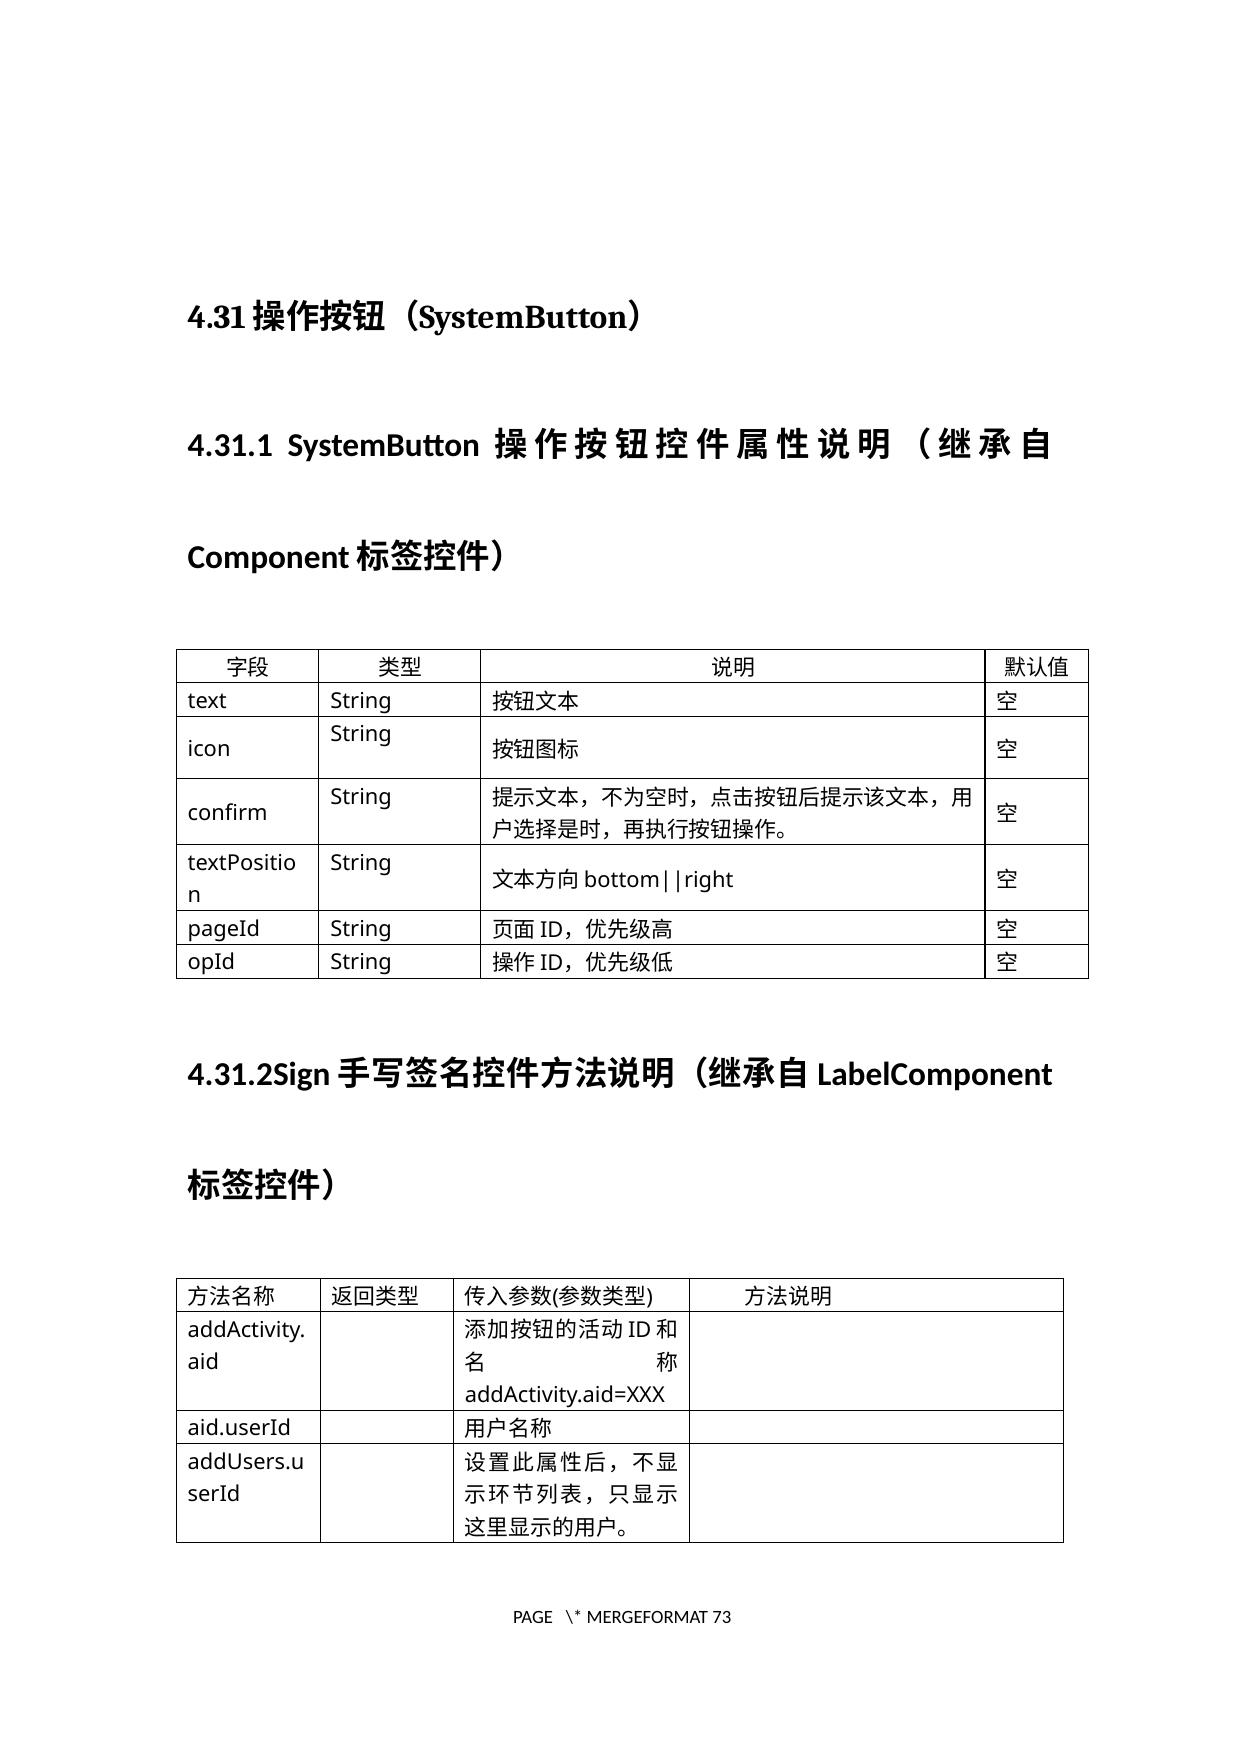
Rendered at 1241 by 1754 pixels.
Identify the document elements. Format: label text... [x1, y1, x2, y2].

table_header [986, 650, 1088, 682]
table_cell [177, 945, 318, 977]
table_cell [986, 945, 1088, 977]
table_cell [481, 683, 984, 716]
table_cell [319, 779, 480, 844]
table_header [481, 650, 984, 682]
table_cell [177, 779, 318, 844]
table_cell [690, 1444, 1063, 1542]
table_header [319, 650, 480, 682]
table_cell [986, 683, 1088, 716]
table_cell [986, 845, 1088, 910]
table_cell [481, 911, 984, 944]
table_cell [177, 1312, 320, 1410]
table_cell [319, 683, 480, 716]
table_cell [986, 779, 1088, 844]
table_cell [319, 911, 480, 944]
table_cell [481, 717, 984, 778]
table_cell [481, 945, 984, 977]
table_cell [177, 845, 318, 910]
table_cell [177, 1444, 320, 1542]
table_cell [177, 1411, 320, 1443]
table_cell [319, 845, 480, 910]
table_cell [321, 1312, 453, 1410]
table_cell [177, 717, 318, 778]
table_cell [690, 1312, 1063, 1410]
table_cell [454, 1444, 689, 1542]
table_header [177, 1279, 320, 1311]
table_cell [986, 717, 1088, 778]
subtitle 4.31.2Sign手写签名控件方法说明（继承自LabelComponent标签控件） [187, 1038, 1053, 1215]
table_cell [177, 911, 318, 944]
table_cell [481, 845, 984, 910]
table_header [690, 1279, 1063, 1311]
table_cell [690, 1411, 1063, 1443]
subtitle 4.31操作按钮（SystemButton） [187, 282, 1053, 347]
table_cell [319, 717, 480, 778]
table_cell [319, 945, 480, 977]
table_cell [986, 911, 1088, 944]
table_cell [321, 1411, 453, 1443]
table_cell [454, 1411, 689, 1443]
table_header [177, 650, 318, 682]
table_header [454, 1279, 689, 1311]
subtitle 4.31.1 SystemButton操作按钮控件属性说明（继承自Component标签控件） [187, 409, 1053, 587]
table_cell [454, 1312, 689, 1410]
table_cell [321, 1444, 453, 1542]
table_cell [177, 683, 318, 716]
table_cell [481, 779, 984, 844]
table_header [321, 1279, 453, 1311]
